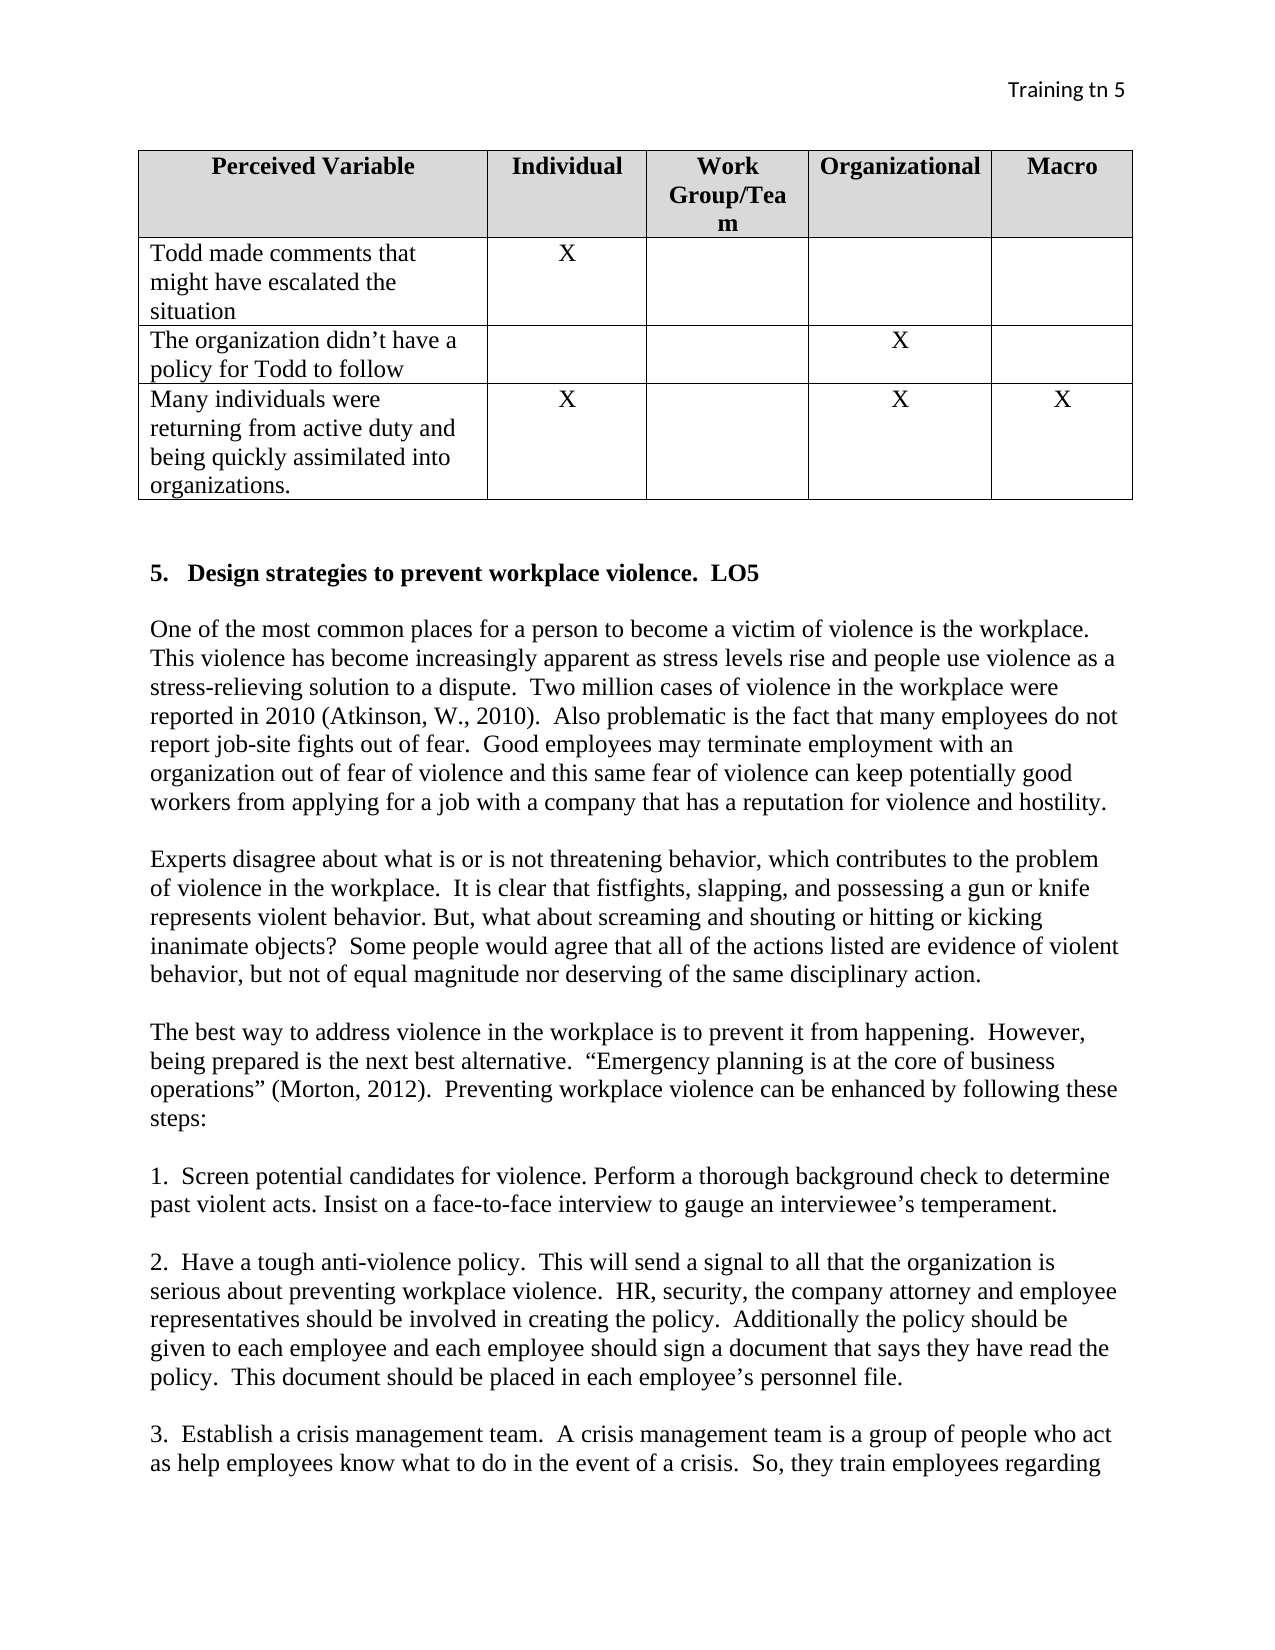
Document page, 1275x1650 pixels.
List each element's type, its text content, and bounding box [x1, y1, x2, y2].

table_cell Many individuals were returning from active duty and being quickly assimilated into organizations. [139, 384, 487, 499]
text 5. Design strategies to prevent workplace violence. LO5 [150, 558, 1125, 586]
table_cell [809, 238, 991, 324]
table_cell X [992, 384, 1132, 499]
text 2. Have a tough anti-violence policy. This will send a signal to all that the organization is serious about preventing workplace violence. HR, security, the company attorney and employee representatives should be involved in creating the policy. Additionally the policy should be given to each employee and each employee should sign a document that says they have read the policy. This document should be placed in each employee’s personnel file. [150, 1247, 1125, 1391]
table_cell X [809, 326, 991, 383]
table_cell [647, 238, 808, 324]
table_header Organizational [809, 151, 991, 237]
table_cell X [488, 238, 646, 324]
table_cell X [488, 384, 646, 499]
text The best way to address violence in the workplace is to prevent it from happening. However, being prepared is the next best alternative. “Emergency planning is at the core of business operations” (Morton, 2012). Preventing workplace violence can be enhanced by following these steps: [150, 1017, 1125, 1132]
table_header Individual [488, 151, 646, 237]
table_header Macro [992, 151, 1132, 237]
table_cell The organization didn’t have a policy for Todd to follow [139, 326, 487, 383]
text 1. Screen potential candidates for violence. Perform a thorough background check to determine past violent acts. Insist on a face-to-face interview to gauge an interviewee’s temperament. [150, 1161, 1125, 1218]
text Experts disagree about what is or is not threatening behavior, which contributes to the problem of violence in the workplace. It is clear that fistfights, slapping, and possessing a gun or knife represents violent behavior. But, what about screaming and shouting or hitting or kicking inanimate objects? Some people would agree that all of the actions listed are evidence of violent behavior, but not of equal magnitude nor deserving of the same disciplinary action. [150, 844, 1125, 988]
table_cell [488, 326, 646, 383]
table_cell [647, 384, 808, 499]
table_header Work Group/Team [647, 151, 808, 237]
table_cell Todd made comments that might have escalated the situation [139, 238, 487, 324]
table_cell [992, 238, 1132, 324]
table_cell X [809, 384, 991, 499]
table_header Perceived Variable [139, 151, 487, 237]
table_cell [992, 326, 1132, 383]
table_cell [647, 326, 808, 383]
text One of the most common places for a person to become a victim of violence is the workplace. This violence has become increasingly apparent as stress levels rise and people use violence as a stress-relieving solution to a dispute. Two million cases of violence in the workplace were reported in 2010 (Atkinson, W., 2010). Also problematic is the fact that many employees do not report job-site fights out of fear. Good employees may terminate employment with an organization out of fear of violence and this same fear of violence can keep potentially good workers from applying for a job with a company that has a reputation for violence and hostility. [150, 614, 1125, 816]
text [150, 1419, 1125, 1477]
